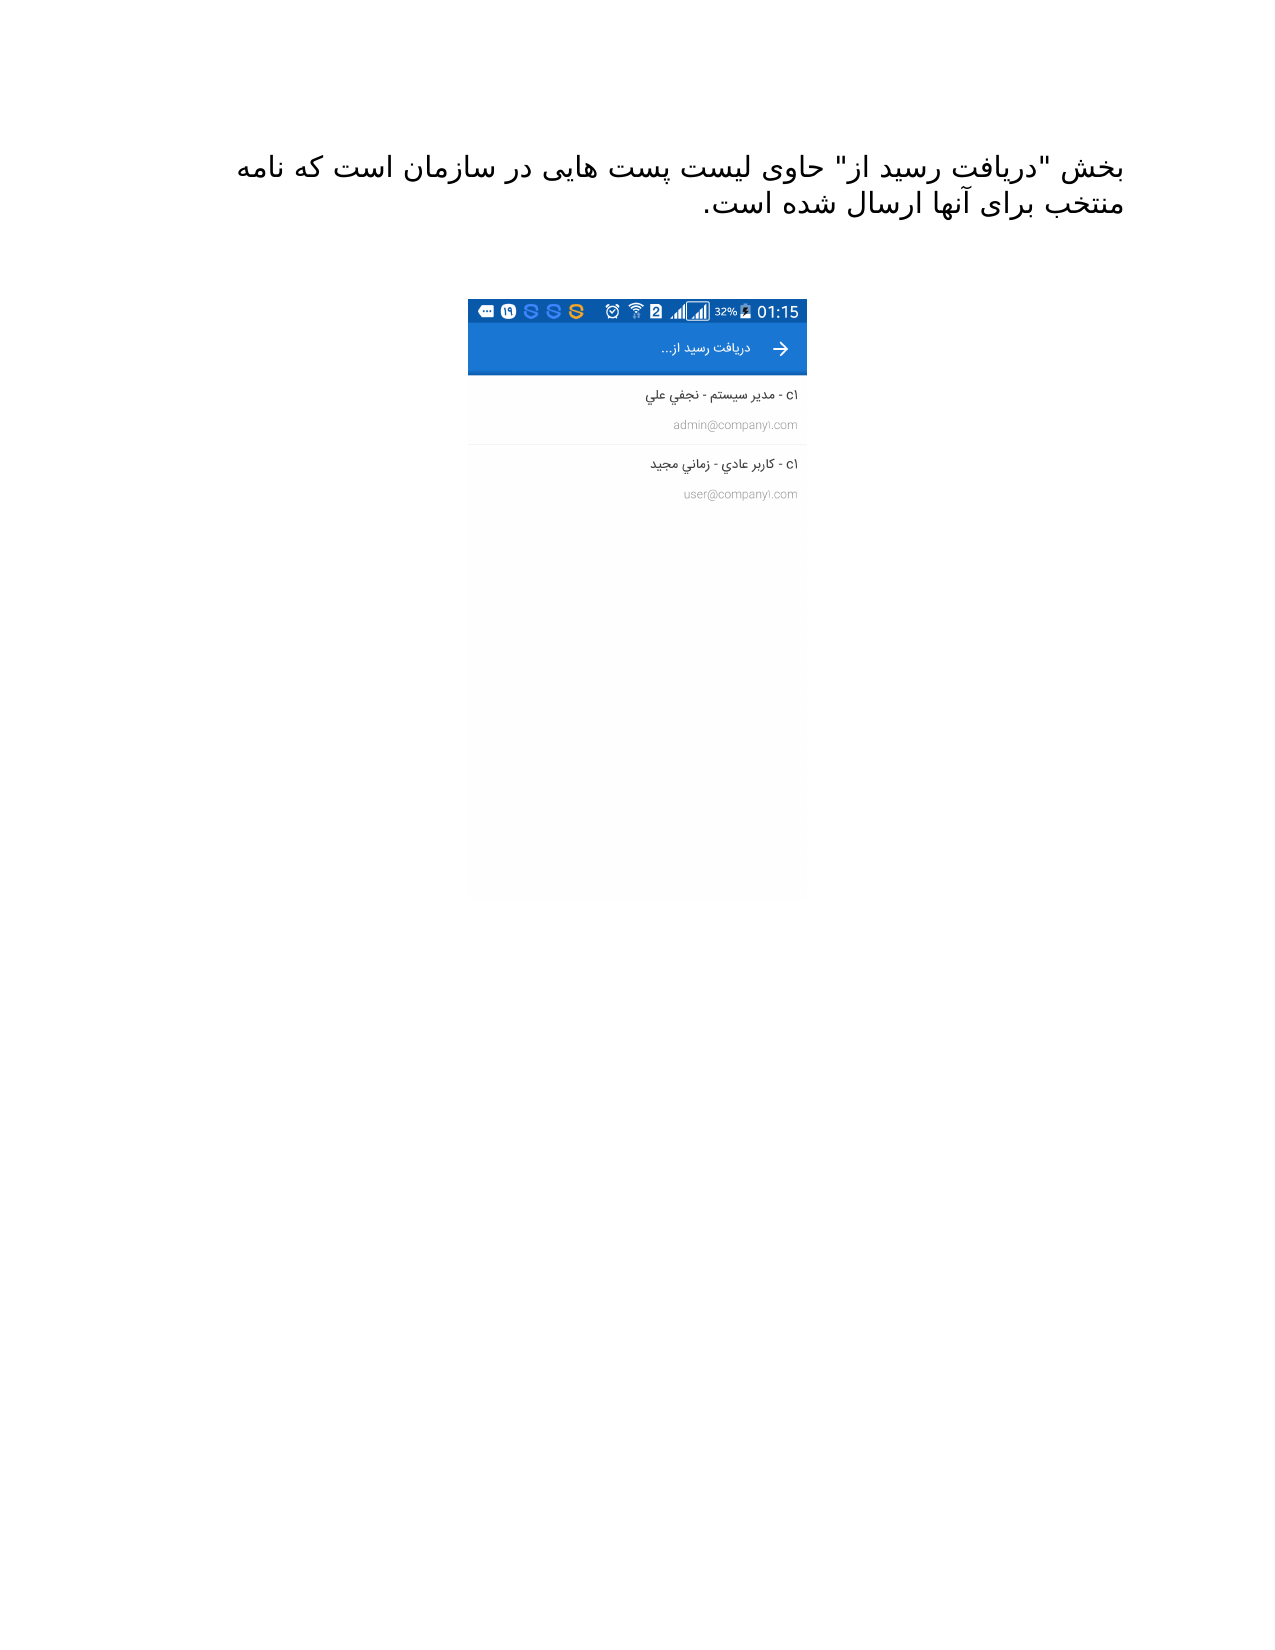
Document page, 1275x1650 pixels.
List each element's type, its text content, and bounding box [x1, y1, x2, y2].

text بخش "دریافت رسید از" حاوی لیست پست هایی در سازمان است که نامه منتخب برای آنها ارسال شده است. [150, 150, 1125, 221]
picture [468, 299, 807, 900]
